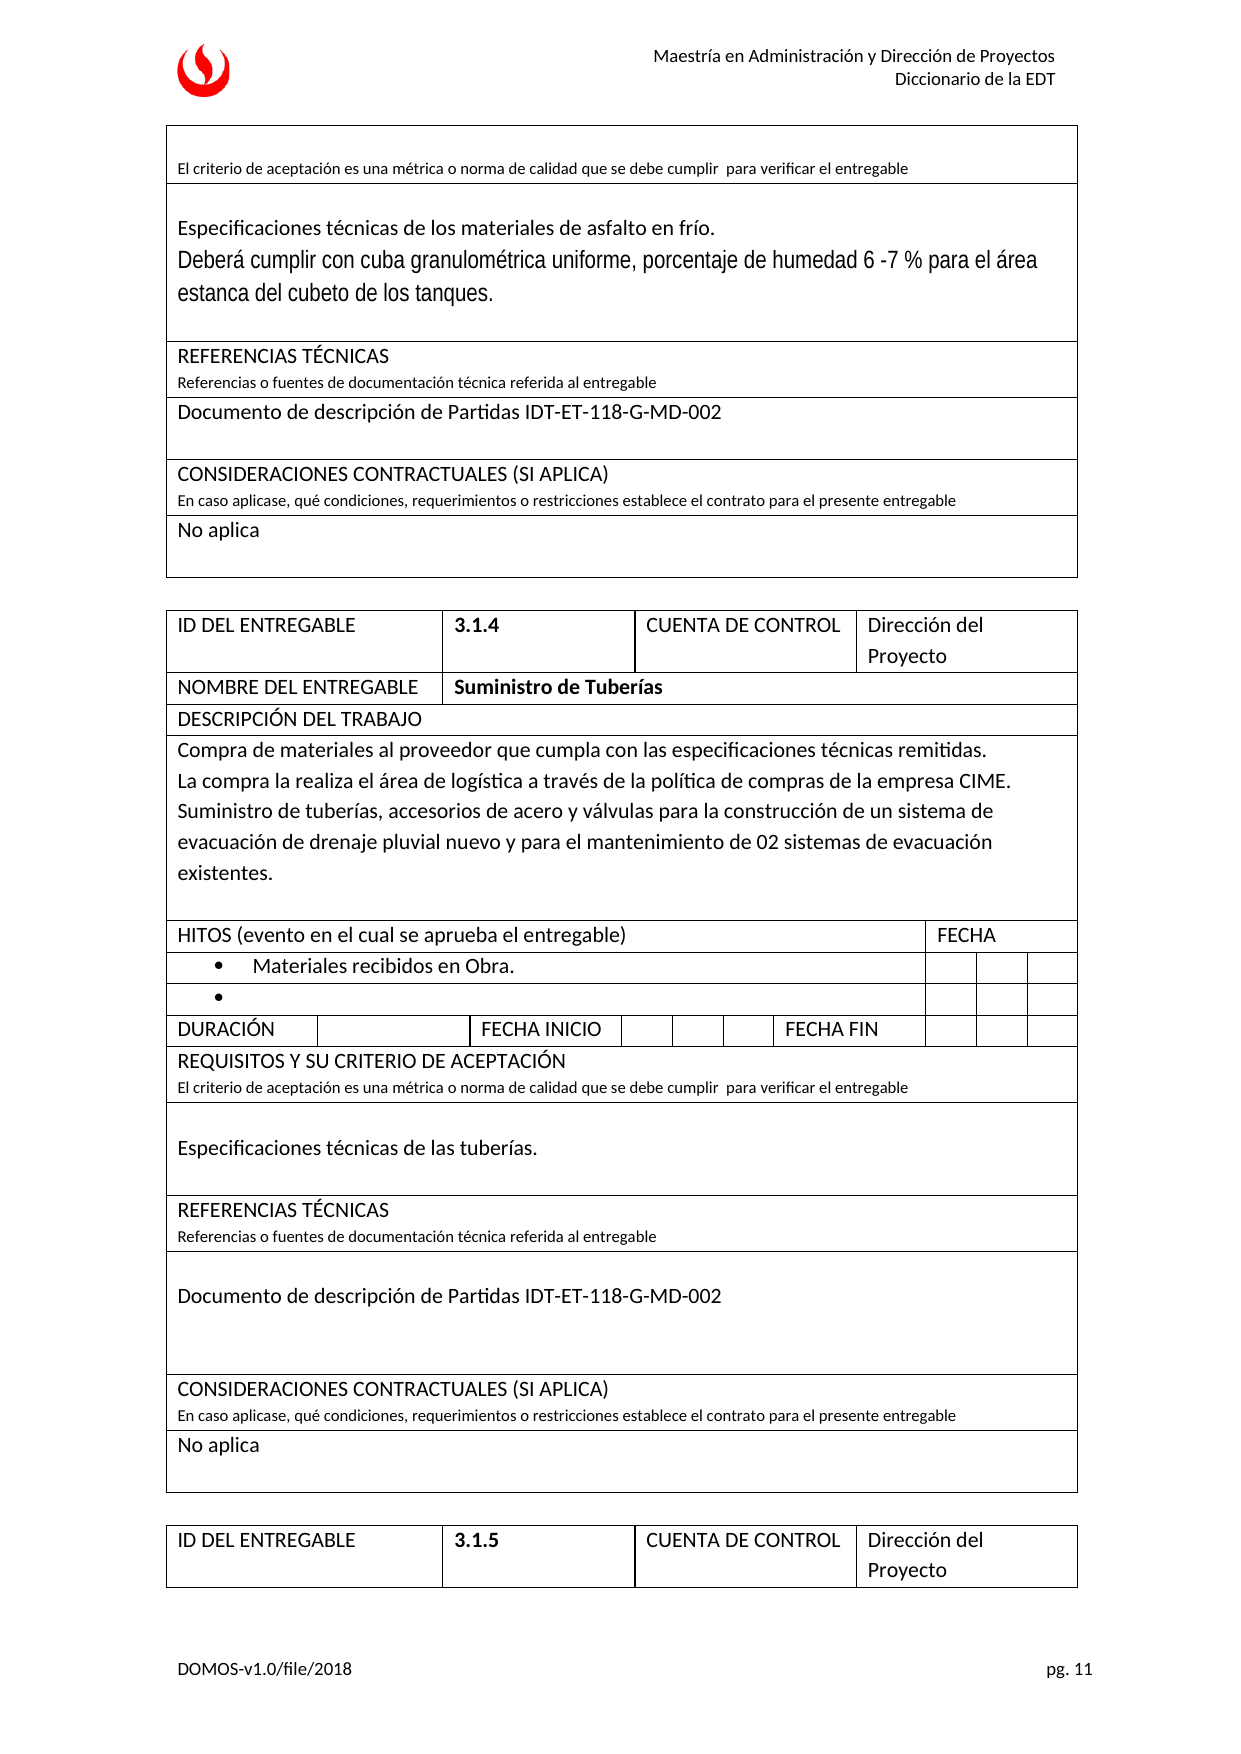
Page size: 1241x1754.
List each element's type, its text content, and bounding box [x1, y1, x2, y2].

table_cell DURACIÓN [167, 1016, 317, 1046]
table_cell REFERENCIAS TÉCNICAS Referencias o fuentes de documentación técnica referida al entregable [167, 1196, 1077, 1251]
table_cell [1028, 1016, 1077, 1046]
table_cell [673, 1016, 723, 1046]
table_cell DESCRIPCIÓN DEL TRABAJO [167, 705, 1077, 735]
table_cell [1028, 953, 1077, 983]
table_cell [318, 1016, 469, 1046]
table_header CUENTA DE CONTROL [636, 1526, 856, 1587]
table_cell Materiales recibidos en Obra. [167, 953, 925, 983]
table_cell Especificaciones técnicas de las tuberías. [167, 1103, 1077, 1195]
table_header Dirección del Proyecto [857, 611, 1077, 672]
table_header ID DEL ENTREGABLE [167, 611, 442, 672]
table_cell REFERENCIAS TÉCNICAS Referencias o fuentes de documentación técnica referida al entregable [167, 342, 1077, 397]
table_cell Especificaciones técnicas de los materiales de asfalto en frío. Deberá cumplir con cuba granulométrica uniforme, porcentaje de humedad 6 -7 % para el área estanca del cubeto de los tanques. [167, 184, 1077, 341]
table_cell Suministro de Tuberías [443, 673, 1077, 704]
table_header ID DEL ENTREGABLE [167, 1526, 442, 1587]
table_cell [926, 1016, 976, 1046]
table_cell HITOS (evento en el cual se aprueba el entregable) [167, 921, 925, 952]
table_cell Documento de descripción de Partidas IDT-ET-118-G-MD-002 [167, 398, 1077, 459]
table_cell NOMBRE DEL ENTREGABLE [167, 673, 442, 704]
table_cell REQUISITOS Y SU CRITERIO DE ACEPTACIÓN El criterio de aceptación es una métrica o norma de calidad que se debe cumplir para verificar el entregable [167, 126, 1077, 182]
table_header 3.1.4 [443, 611, 634, 672]
table_cell [167, 984, 925, 1014]
table_cell [724, 1016, 773, 1046]
table_cell [1028, 984, 1077, 1014]
table_header Dirección del Proyecto [857, 1526, 1077, 1587]
table_cell [926, 953, 976, 983]
table_cell FECHA [926, 921, 1077, 952]
table_cell [977, 953, 1027, 983]
table_cell FECHA FIN [774, 1016, 925, 1046]
table_cell [977, 984, 1027, 1014]
table_cell No aplica [167, 1431, 1077, 1492]
table_cell FECHA INICIO [471, 1016, 621, 1046]
table_cell Documento de descripción de Partidas IDT-ET-118-G-MD-002 [167, 1252, 1077, 1374]
table_cell REQUISITOS Y SU CRITERIO DE ACEPTACIÓN El criterio de aceptación es una métrica o norma de calidad que se debe cumplir para verificar el entregable [167, 1047, 1077, 1102]
table_header CUENTA DE CONTROL [636, 611, 856, 672]
picture [177, 44, 230, 97]
table_header 3.1.5 [443, 1526, 634, 1587]
table_cell Compra de materiales al proveedor que cumpla con las especificaciones técnicas remitidas. La compra la realiza el área de logística a través de la política de compras de la empresa CIME. Suministro de tuberías, accesorios de acero y válvulas para la construcción de un sistema de evacuación de drenaje pluvial nuevo y para el mantenimiento de 02 sistemas de evacuación existentes. [167, 736, 1077, 920]
table_cell [622, 1016, 672, 1046]
table_cell No aplica [167, 516, 1077, 577]
table_cell [926, 984, 976, 1014]
table_cell [977, 1016, 1027, 1046]
